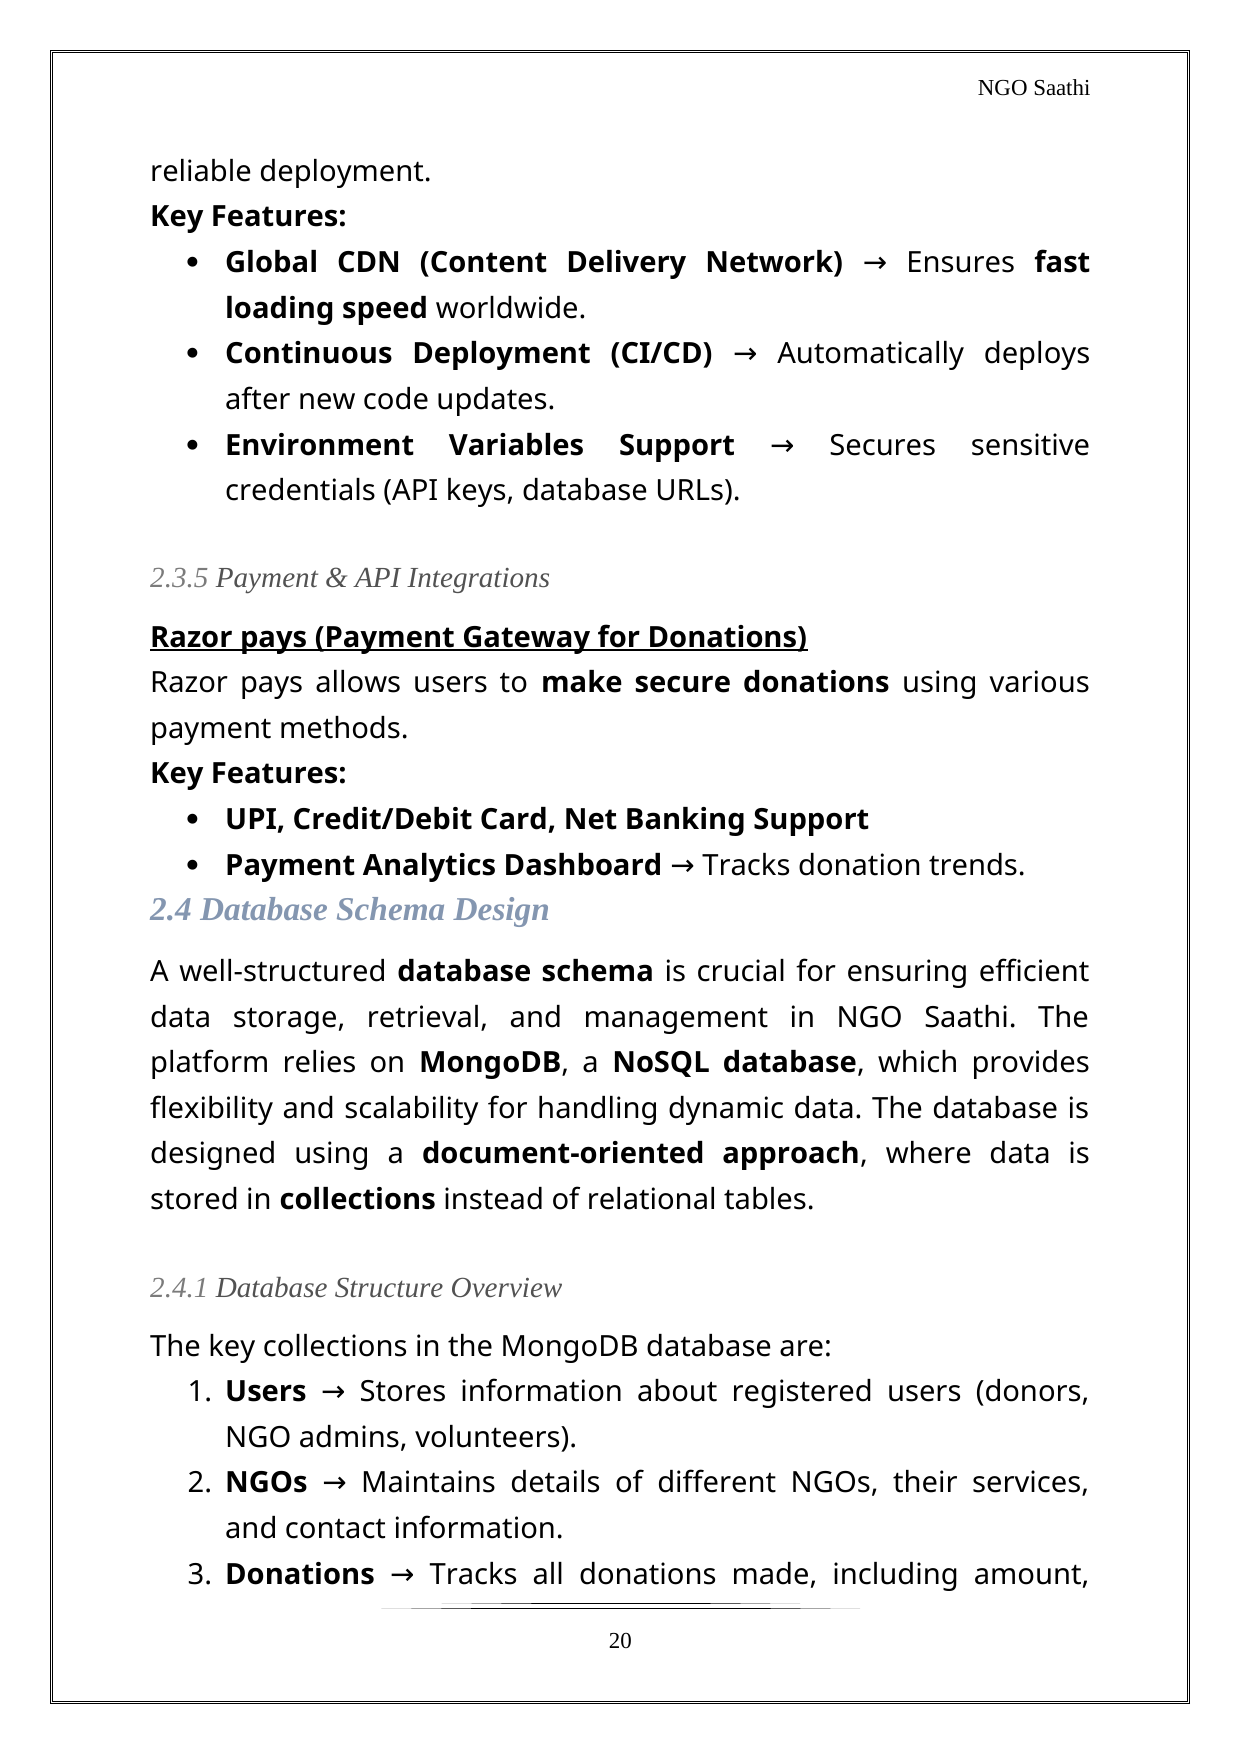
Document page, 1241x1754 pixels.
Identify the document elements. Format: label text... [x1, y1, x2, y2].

list Environment Variables Support → Secures sensitive credentials (API keys, database URLs). [187, 515, 1090, 600]
text Netlify is a powerful frontend hosting platform for fast and reliable deployment. [150, 196, 1090, 281]
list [187, 1553, 1090, 1593]
list Users → Stores information about registered users (donors, NGO admins, volunteers). [187, 1462, 1090, 1547]
text Razor pays allows users to make secure donations using various payment methods. [150, 753, 1090, 838]
subtitle Payment & API Integrations [150, 652, 1090, 685]
list Payment Analytics Dashboard → Tracks donation trends. [187, 935, 1090, 975]
text Key Features: [150, 844, 1090, 884]
subtitle Database Schema Design [150, 981, 1090, 1019]
text Razor pays (Payment Gateway for Donations) [150, 707, 1090, 747]
subtitle Database Structure Overview [150, 1361, 1090, 1394]
text A well-structured database schema is crucial for ensuring efficient data storage, retrieval, and management in NGO Saathi. The platform relies on MongoDB, a NoSQL database, which provides flexibility and scalability for handling dynamic data. The database is designed using a document-oriented approach, where data is stored in collections instead of relational tables. [150, 1042, 1090, 1309]
text The key collections in the MongoDB database are: [150, 1416, 1090, 1456]
list Continuous Deployment (CI/CD) → Automatically deploys after new code updates. [187, 424, 1090, 509]
text Netlify (Frontend Hosting) [150, 150, 1090, 190]
list Global CDN (Content Delivery Network) → Ensures fast loading speed worldwide. [187, 332, 1090, 418]
list UPI, Credit/Debit Card, Net Banking Support [187, 889, 1090, 929]
text Key Features: [150, 287, 1090, 327]
